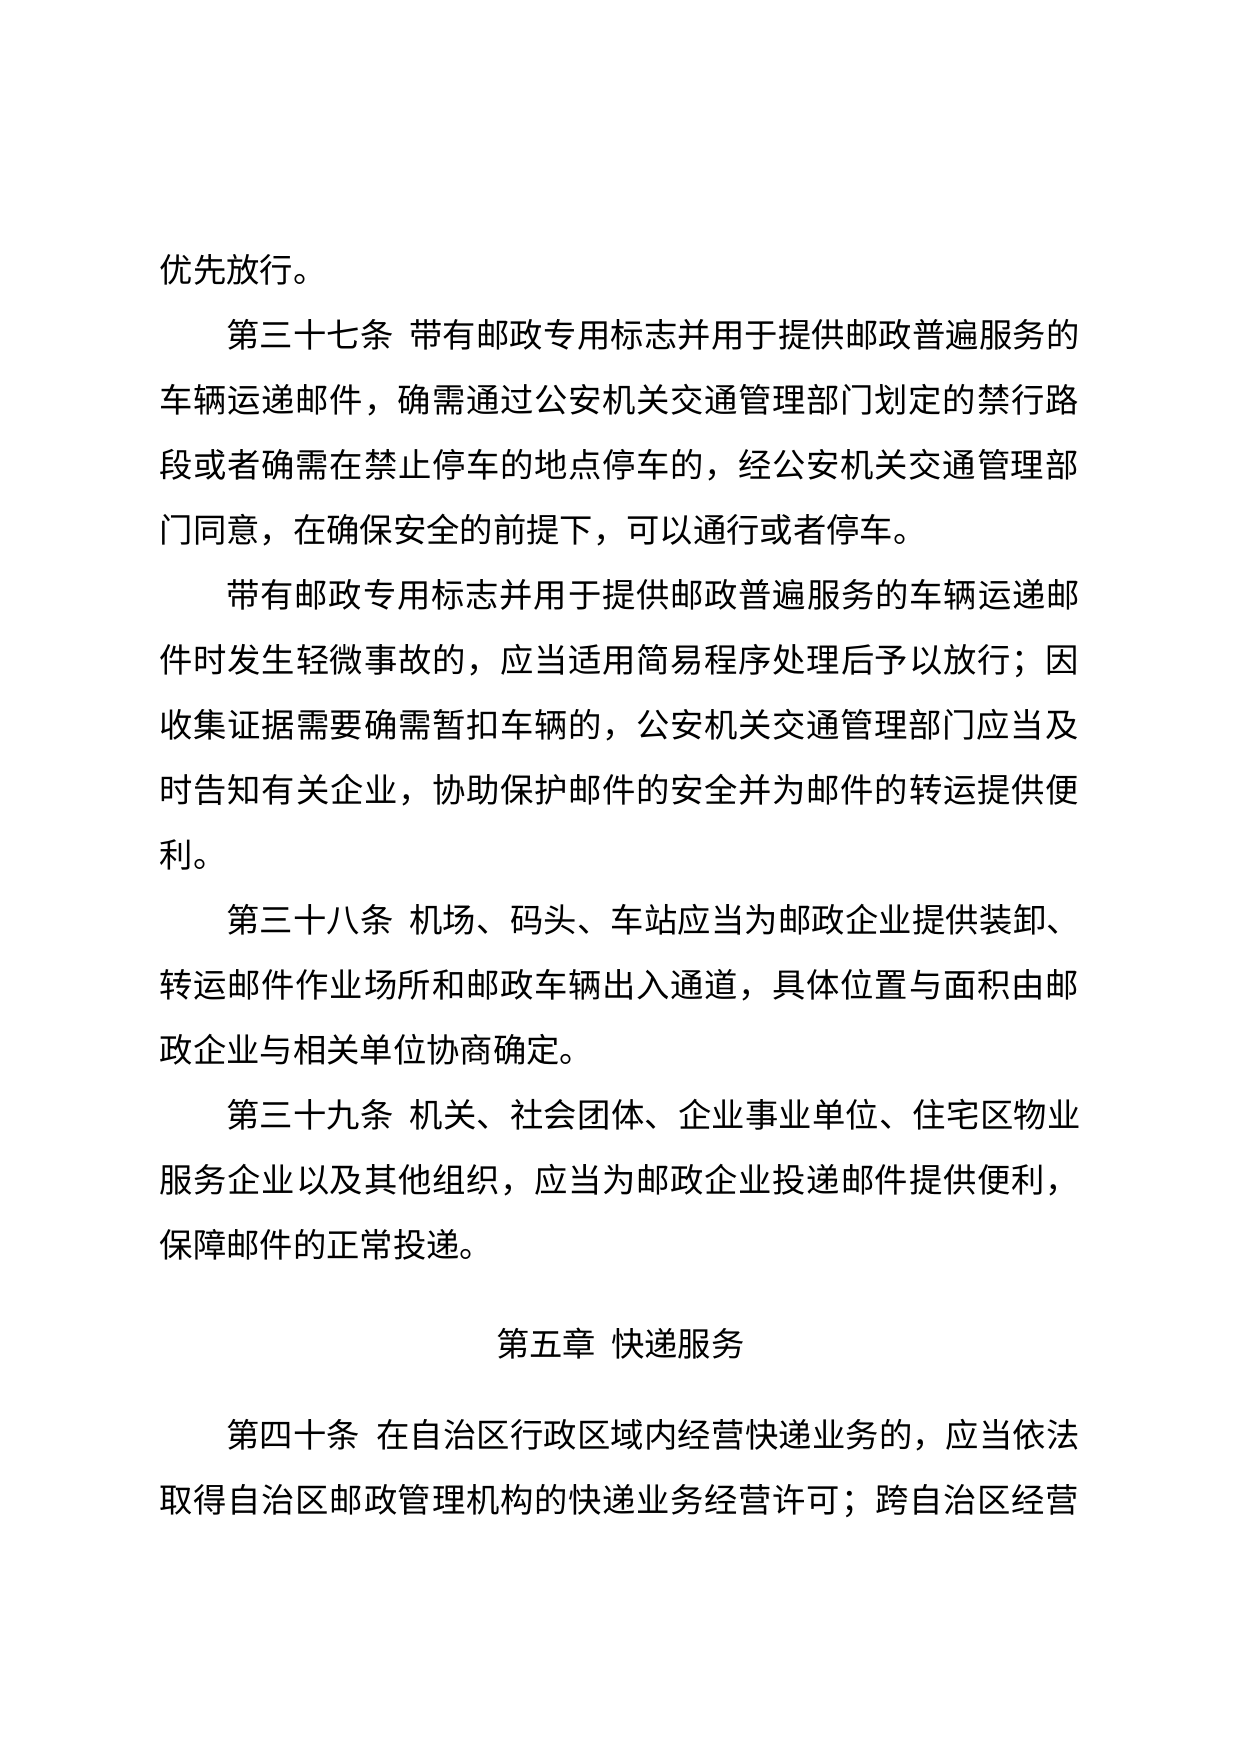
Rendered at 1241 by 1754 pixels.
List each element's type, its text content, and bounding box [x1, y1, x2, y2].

text 第三十八条 机场、码头、车站应当为邮政企业提供装卸、转运邮件作业场所和邮政车辆出入通道，具体位置与面积由邮政企业与相关单位协商确定。 [159, 886, 1081, 1081]
text 第五章 快递服务 [159, 1308, 1081, 1368]
text 带有邮政专用标志并用于提供邮政普遍服务的车辆运递邮件时发生轻微事故的，应当适用简易程序处理后予以放行；因收集证据需要确需暂扣车辆的，公安机关交通管理部门应当及时告知有关企业，协助保护邮件的安全并为邮件的转运提供便利。 [159, 561, 1081, 886]
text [159, 236, 1081, 301]
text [159, 1401, 1081, 1531]
text 第三十七条 带有邮政专用标志并用于提供邮政普遍服务的车辆运递邮件，确需通过公安机关交通管理部门划定的禁行路段或者确需在禁止停车的地点停车的，经公安机关交通管理部门同意，在确保安全的前提下，可以通行或者停车。 [159, 301, 1081, 561]
text 第三十九条 机关、社会团体、企业事业单位、住宅区物业服务企业以及其他组织，应当为邮政企业投递邮件提供便利，保障邮件的正常投递。 [159, 1081, 1081, 1276]
